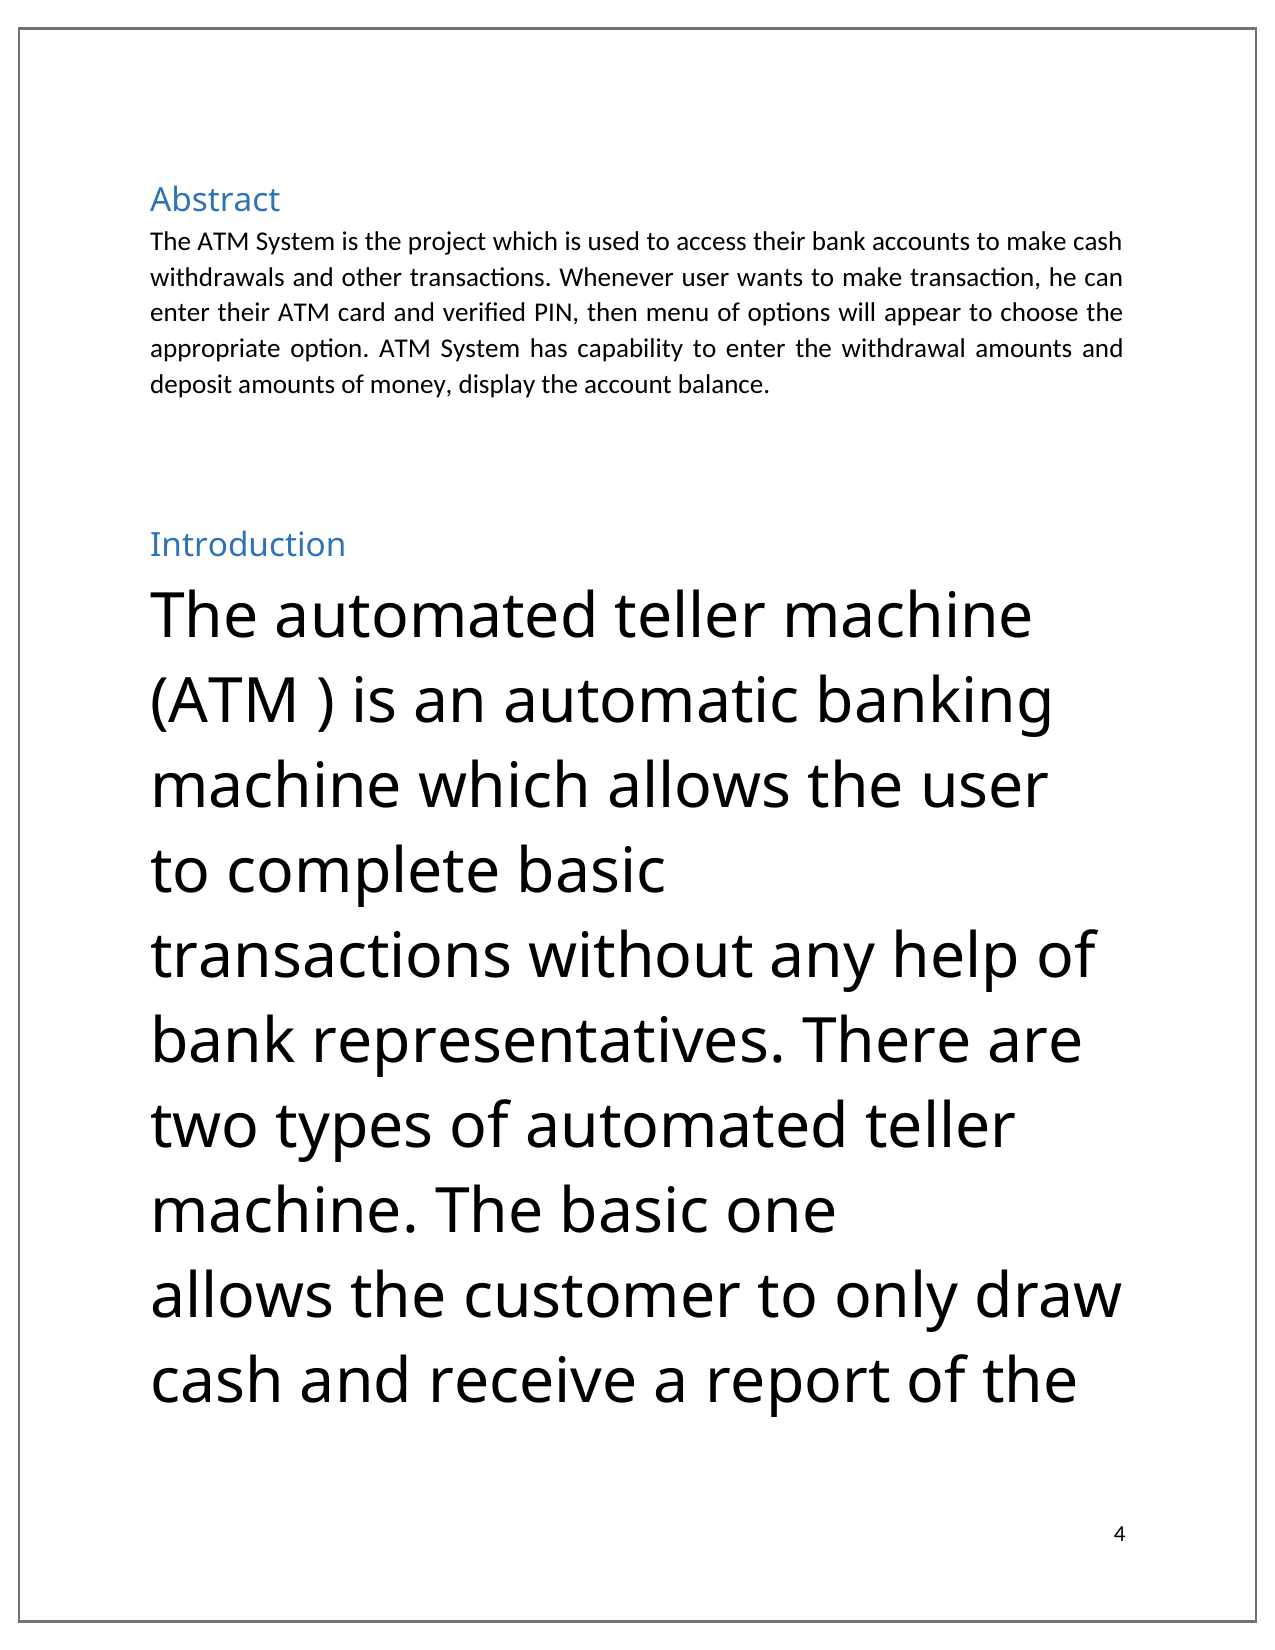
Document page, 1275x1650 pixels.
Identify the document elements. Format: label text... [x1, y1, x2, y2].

subtitle Abstract [150, 175, 1125, 221]
subtitle Introduction [150, 521, 1125, 567]
text The automated teller machine (ATM ) is an automatic banking machine which allows the user to complete basic [150, 570, 1125, 911]
text transactions without any help of bank representatives. There are two types of automated teller machine. The basic one [150, 911, 1125, 1251]
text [150, 1251, 1125, 1421]
text The ATM System is the project which is used to access their bank accounts to make cash withdrawals and other transactions. Whenever user wants to make transaction, he can enter their ATM card and verified PIN, then menu of options will appear to choose the appropriate option. ATM System has capability to enter the withdrawal amounts and deposit amounts of money, display the account balance. [150, 224, 1125, 400]
